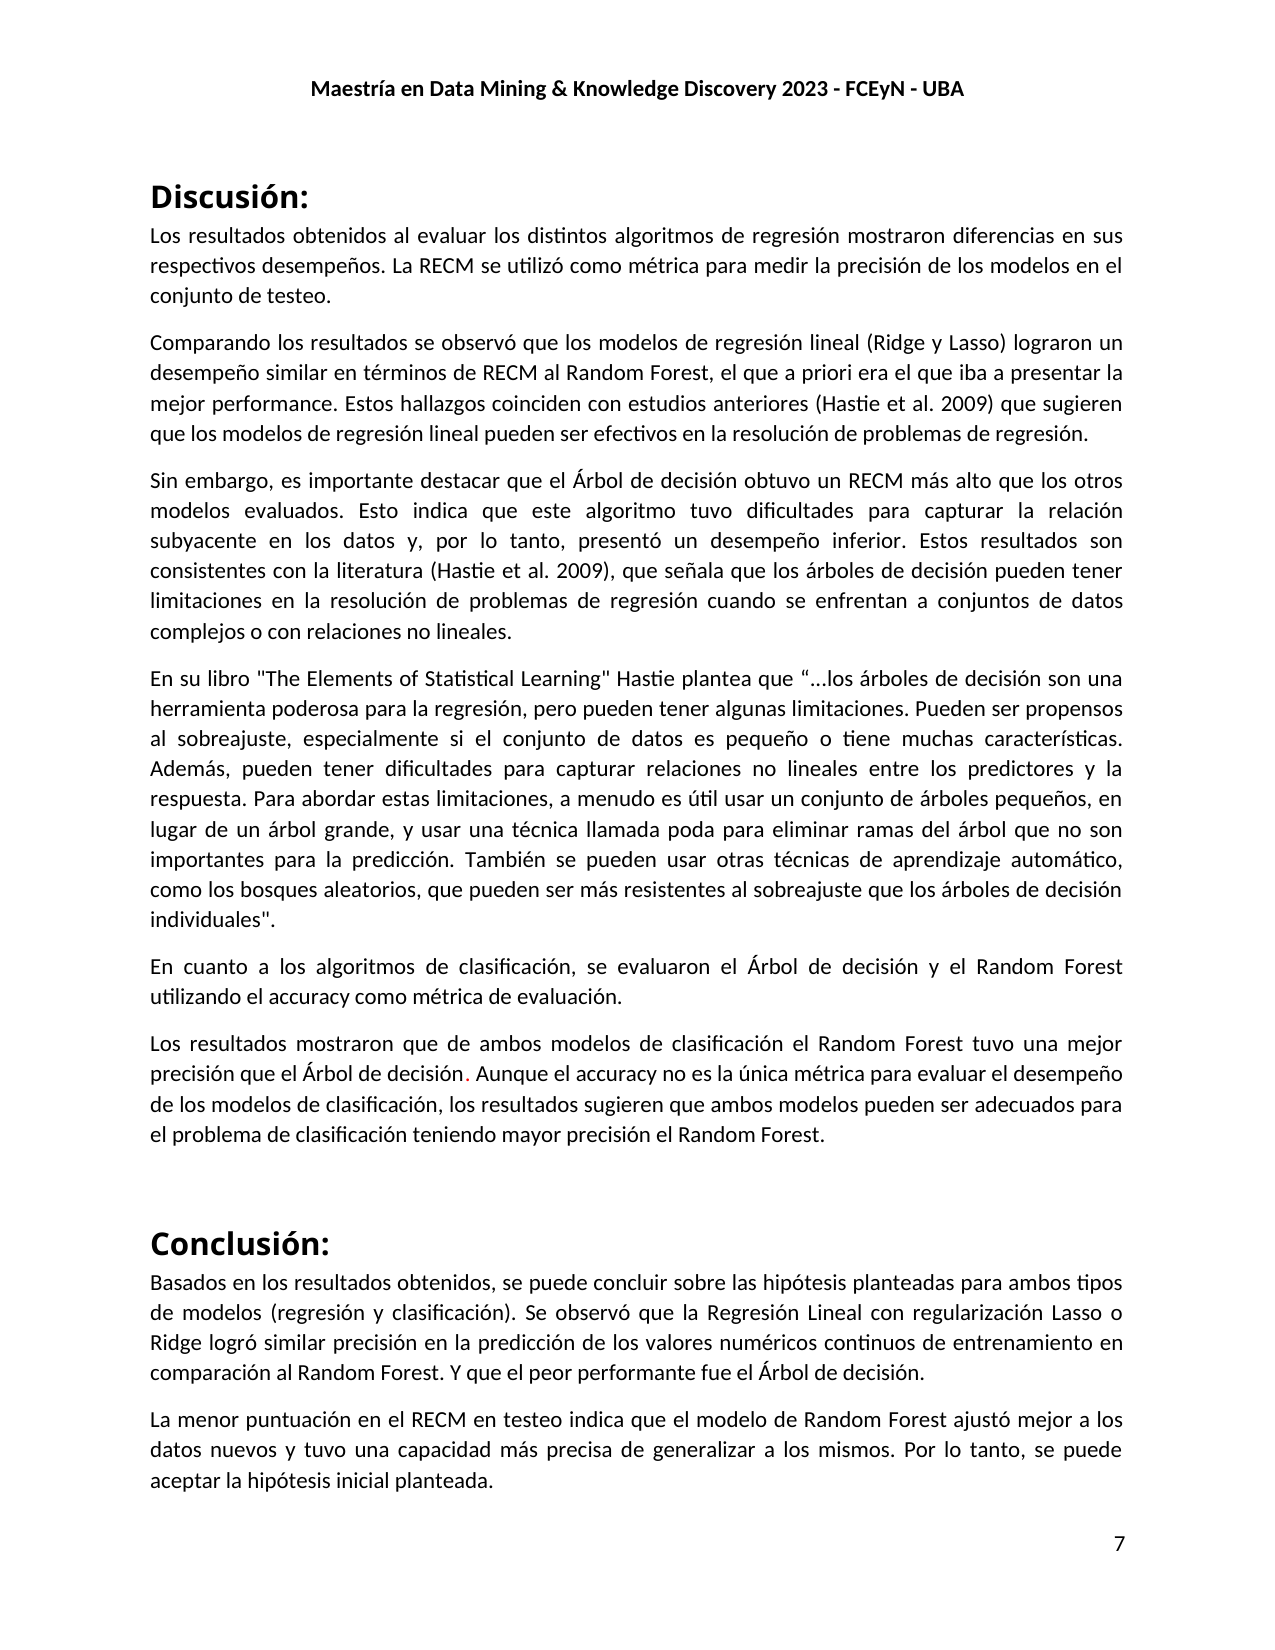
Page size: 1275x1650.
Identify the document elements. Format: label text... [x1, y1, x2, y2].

text Basados en los resultados obtenidos, se puede concluir sobre las hipótesis planteadas para ambos tipos de modelos (regresión y clasificación). Se observó que la Regresión Lineal con regularización Lasso o Ridge logró similar precisión en la predicción de los valores numéricos continuos de entrenamiento en comparación al Random Forest. Y que el peor performante fue el Árbol de decisión. [150, 1268, 1125, 1387]
text En cuanto a los algoritmos de clasificación, se evaluaron el Árbol de decisión y el Random Forest utilizando el accuracy como métrica de evaluación. [150, 952, 1125, 1010]
text La menor puntuación en el RECM en testeo indica que el modelo de Random Forest ajustó mejor a los datos nuevos y tuvo una capacidad más precisa de generalizar a los mismos. Por lo tanto, se puede aceptar la hipótesis inicial planteada. [150, 1405, 1125, 1494]
text Los resultados obtenidos al evaluar los distintos algoritmos de regresión mostraron diferencias en sus respectivos desempeños. La RECM se utilizó como métrica para medir la precisión de los modelos en el conjunto de testeo. [150, 221, 1125, 309]
text Los resultados mostraron que de ambos modelos de clasificación el Random Forest tuvo una mejor precisión que el Árbol de decisión. Aunque el accuracy no es la única métrica para evaluar el desempeño de los modelos de clasificación, los resultados sugieren que ambos modelos pueden ser adecuados para el problema de clasificación teniendo mayor precisión el Random Forest. [150, 1029, 1125, 1148]
subtitle Conclusión: [150, 1222, 1125, 1264]
text Comparando los resultados se observó que los modelos de regresión lineal (Ridge y Lasso) lograron un desempeño similar en términos de RECM al Random Forest, el que a priori era el que iba a presentar la mejor performance. Estos hallazgos coinciden con estudios anteriores (Hastie et al. 2009) que sugieren que los modelos de regresión lineal pueden ser efectivos en la resolución de problemas de regresión. [150, 328, 1125, 447]
subtitle Discusión: [150, 175, 1125, 218]
text En su libro "The Elements of Statistical Learning" Hastie plantea que “...los árboles de decisión son una herramienta poderosa para la regresión, pero pueden tener algunas limitaciones. Pueden ser propensos al sobreajuste, especialmente si el conjunto de datos es pequeño o tiene muchas características. Además, pueden tener dificultades para capturar relaciones no lineales entre los predictores y la respuesta. Para abordar estas limitaciones, a menudo es útil usar un conjunto de árboles pequeños, en lugar de un árbol grande, y usar una técnica llamada poda para eliminar ramas del árbol que no son importantes para la predicción. También se pueden usar otras técnicas de aprendizaje automático, como los bosques aleatorios, que pueden ser más resistentes al sobreajuste que los árboles de decisión individuales". [150, 664, 1125, 933]
text Sin embargo, es importante destacar que el Árbol de decisión obtuvo un RECM más alto que los otros modelos evaluados. Esto indica que este algoritmo tuvo dificultades para capturar la relación subyacente en los datos y, por lo tanto, presentó un desempeño inferior. Estos resultados son consistentes con la literatura (Hastie et al. 2009), que señala que los árboles de decisión pueden tener limitaciones en la resolución de problemas de regresión cuando se enfrentan a conjuntos de datos complejos o con relaciones no lineales. [150, 466, 1125, 645]
